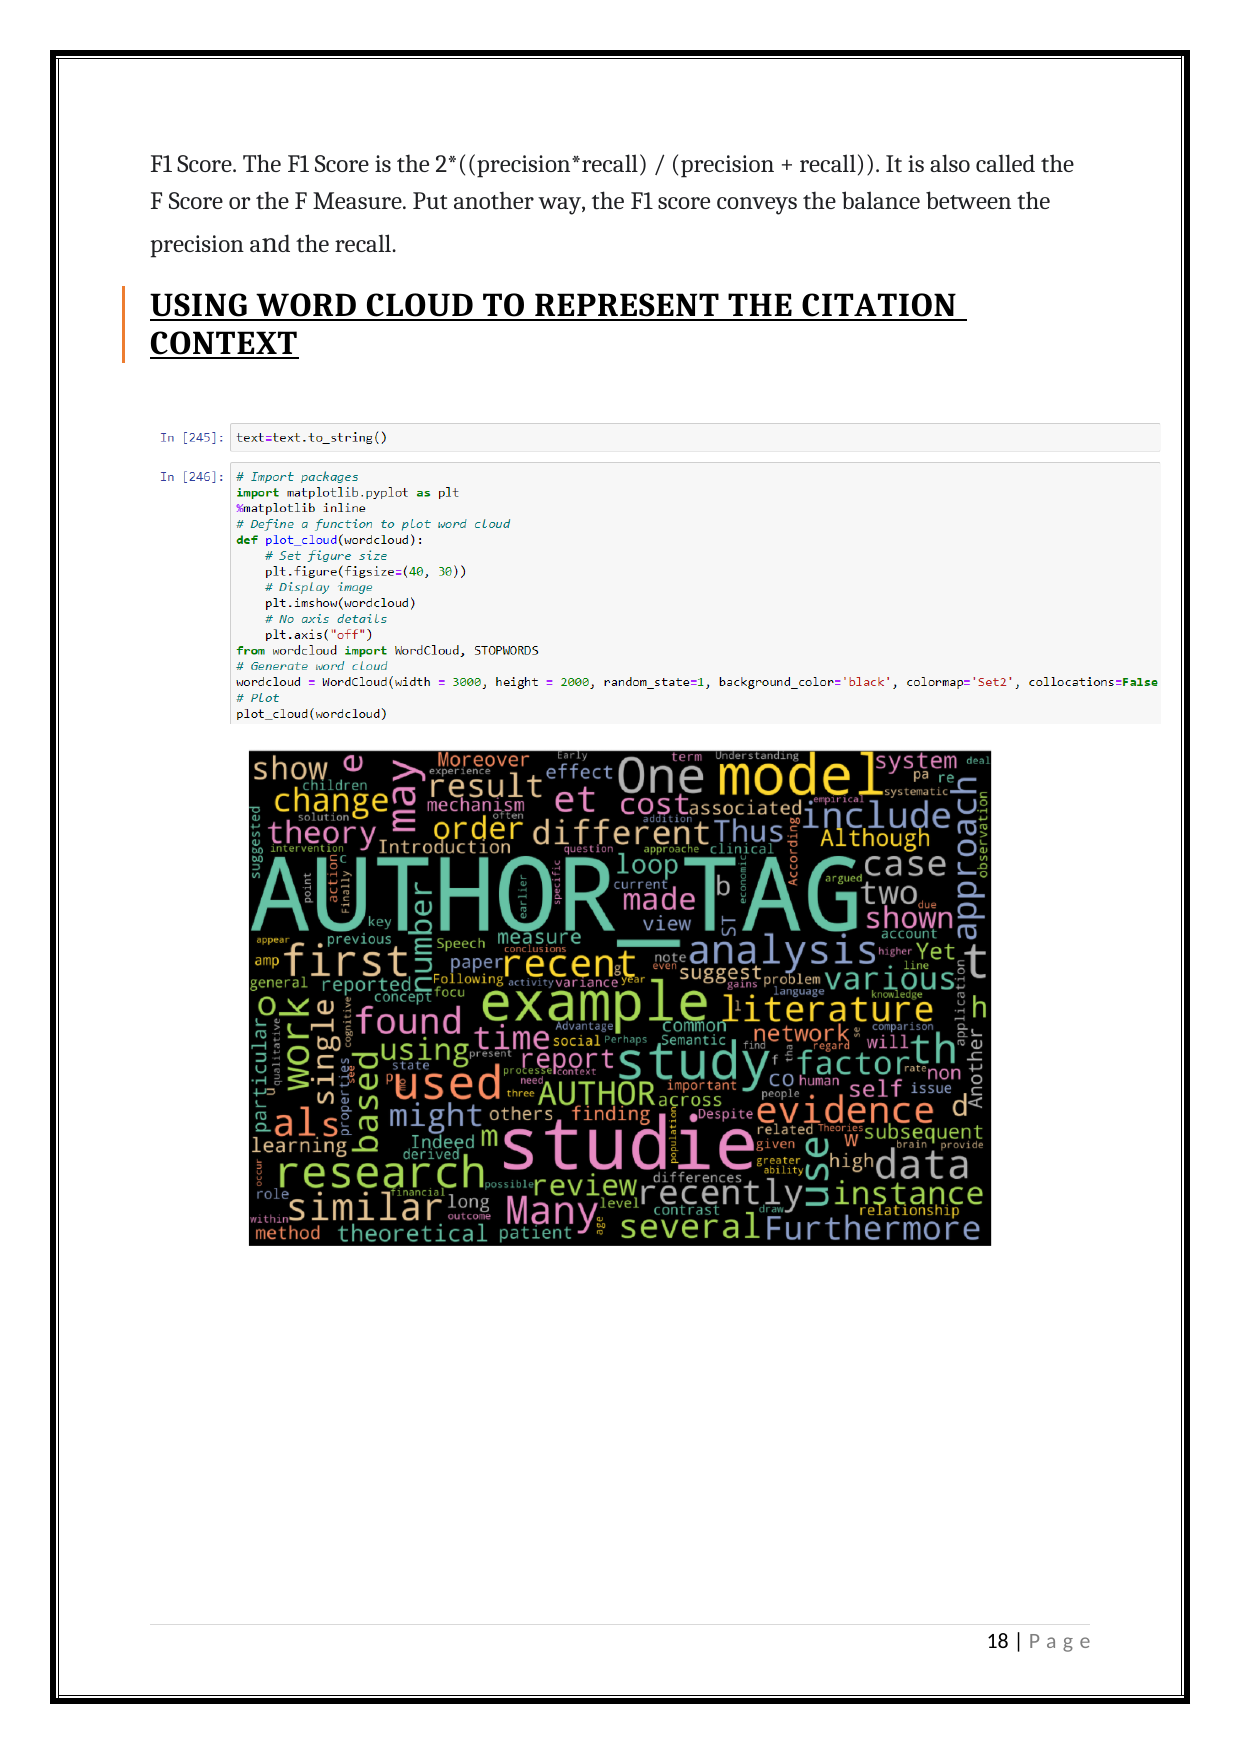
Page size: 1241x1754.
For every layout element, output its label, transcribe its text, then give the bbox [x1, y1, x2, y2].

subtitle Using Word Cloud to represent the citation context [125, 286, 1090, 363]
picture [248, 748, 992, 1246]
text F1 Score. The F1 Score is the 2*((precision*recall) / (precision + recall)). It is also called the F Score or the F Measure. Put another way, the F1 score conveys the balance between the precision and the recall. [150, 150, 1090, 259]
picture [150, 422, 1161, 724]
